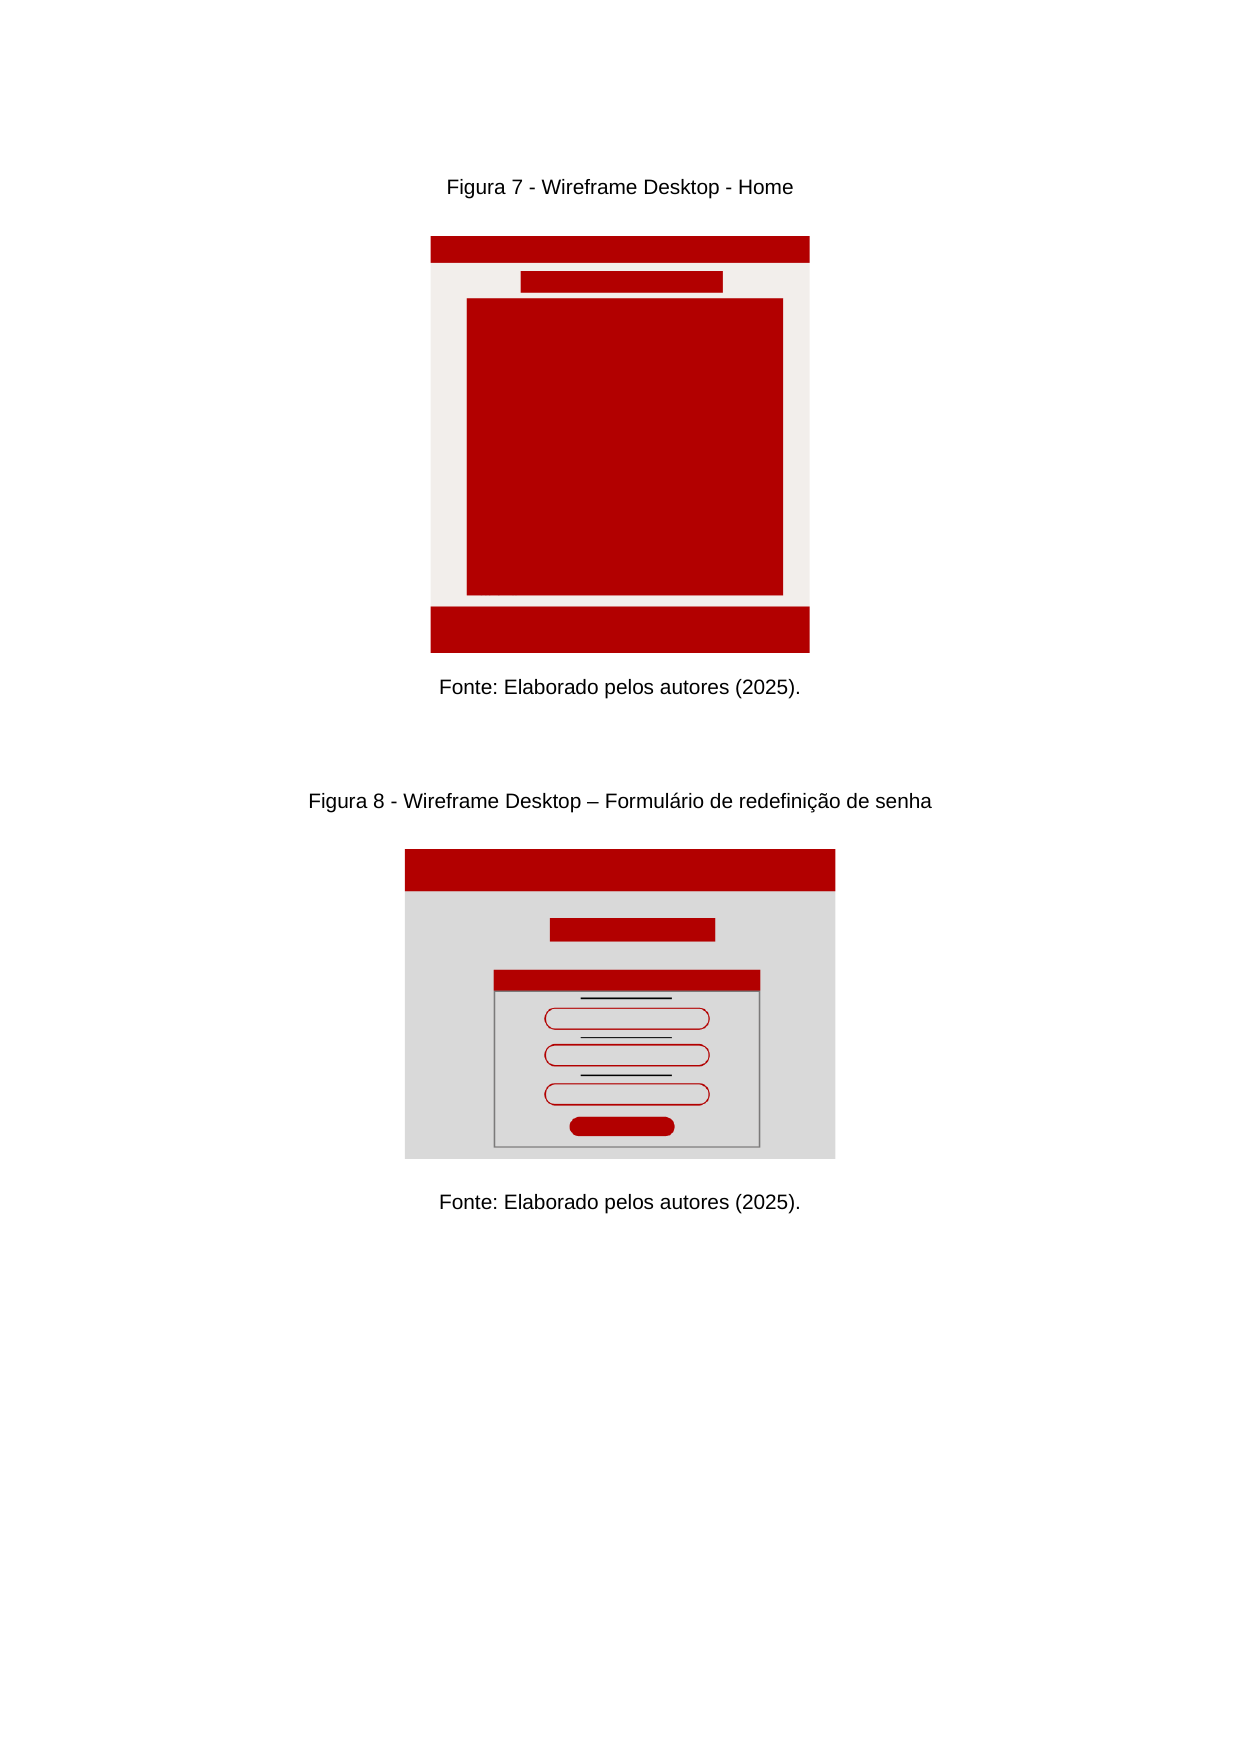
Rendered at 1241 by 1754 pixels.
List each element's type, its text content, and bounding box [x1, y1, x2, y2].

picture [430, 236, 810, 653]
text Fonte: Elaborado pelos autores (2025). [150, 1189, 1090, 1213]
text Figura 7 - Wireframe Desktop - Home [150, 175, 1090, 199]
text Fonte: Elaborado pelos autores (2025). [150, 675, 1090, 699]
picture [404, 849, 836, 1159]
text Figura 8 - Wireframe Desktop – Formulário de redefinição de senha [150, 788, 1090, 812]
